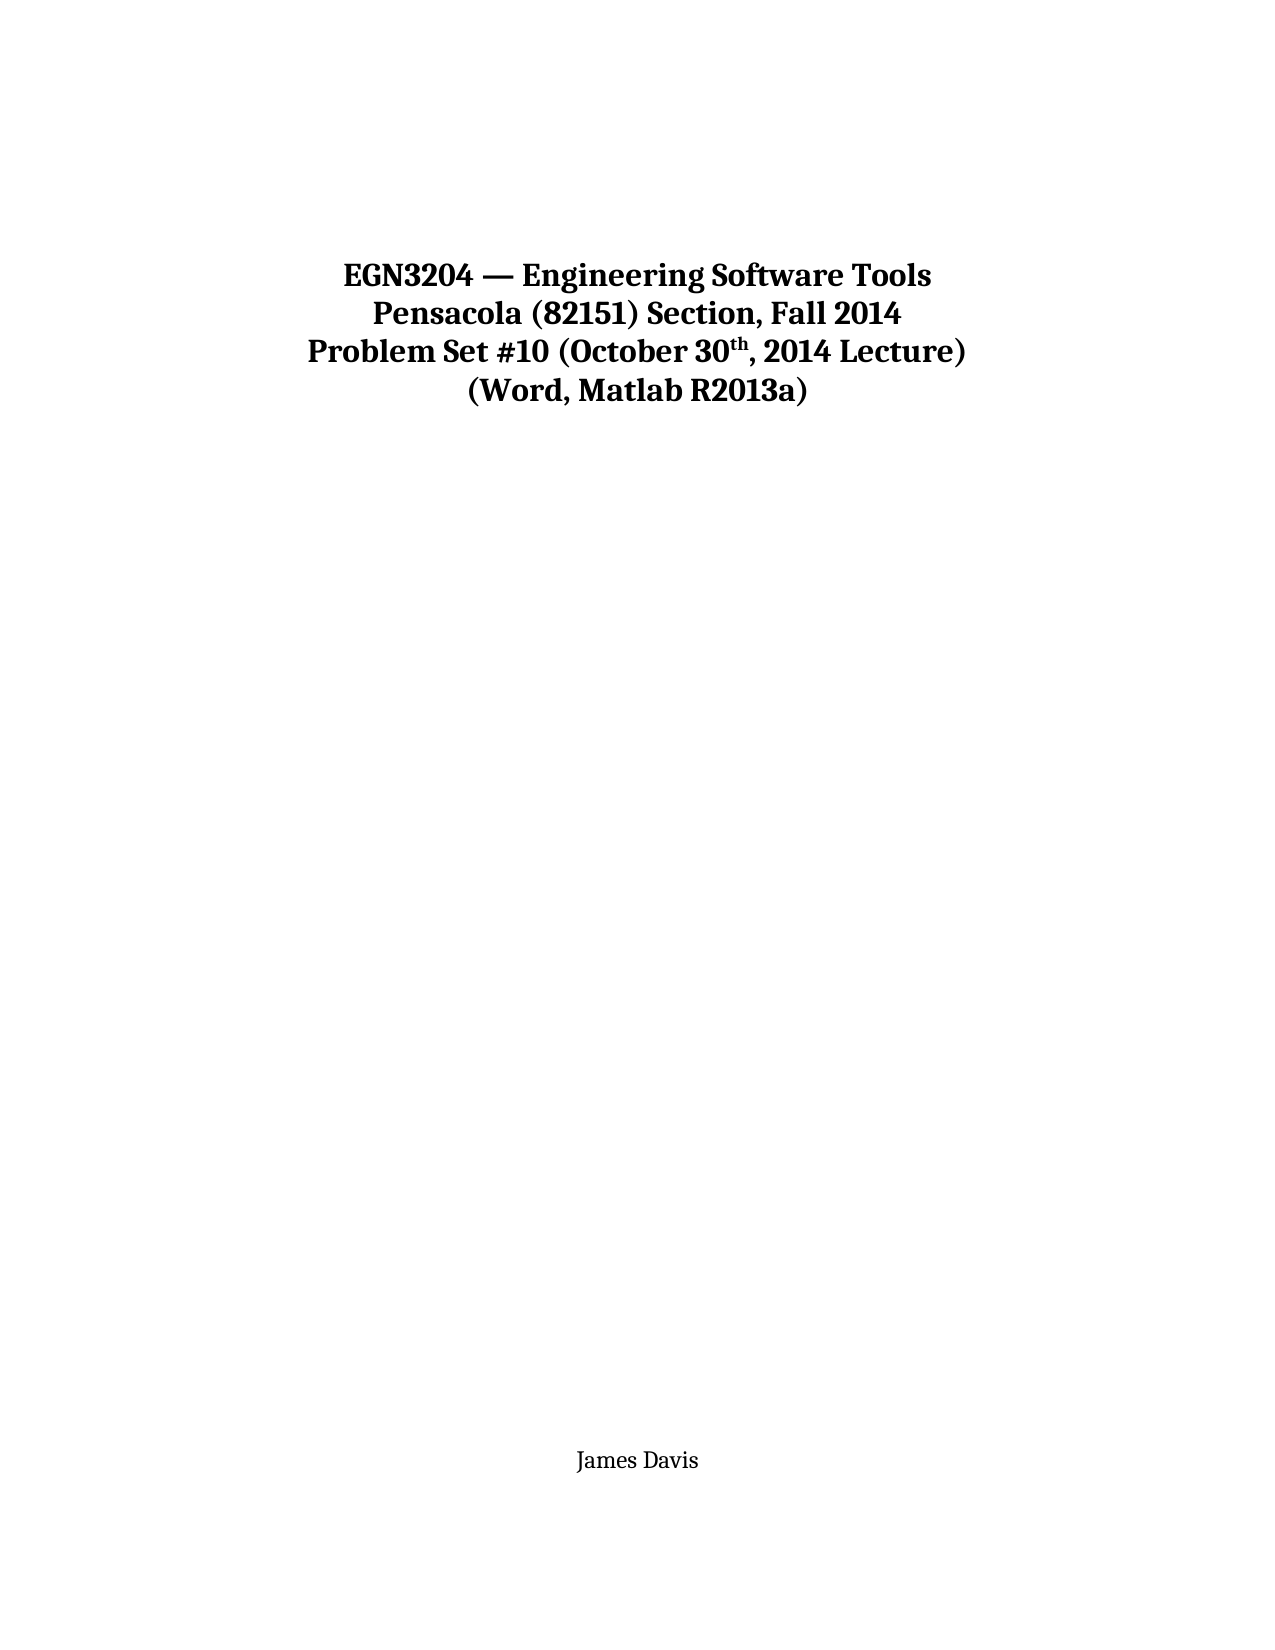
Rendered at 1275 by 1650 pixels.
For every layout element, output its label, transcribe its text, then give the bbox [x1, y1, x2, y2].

text Problem Set #10 (October 30th, 2014 Lecture) [150, 333, 1125, 371]
text James Davis [150, 1446, 1125, 1475]
text EGN3204 — Engineering Software Tools [150, 256, 1125, 294]
text (Word, Matlab R2013a) [150, 371, 1125, 409]
text Pensacola (82151) Section, Fall 2014 [150, 294, 1125, 333]
